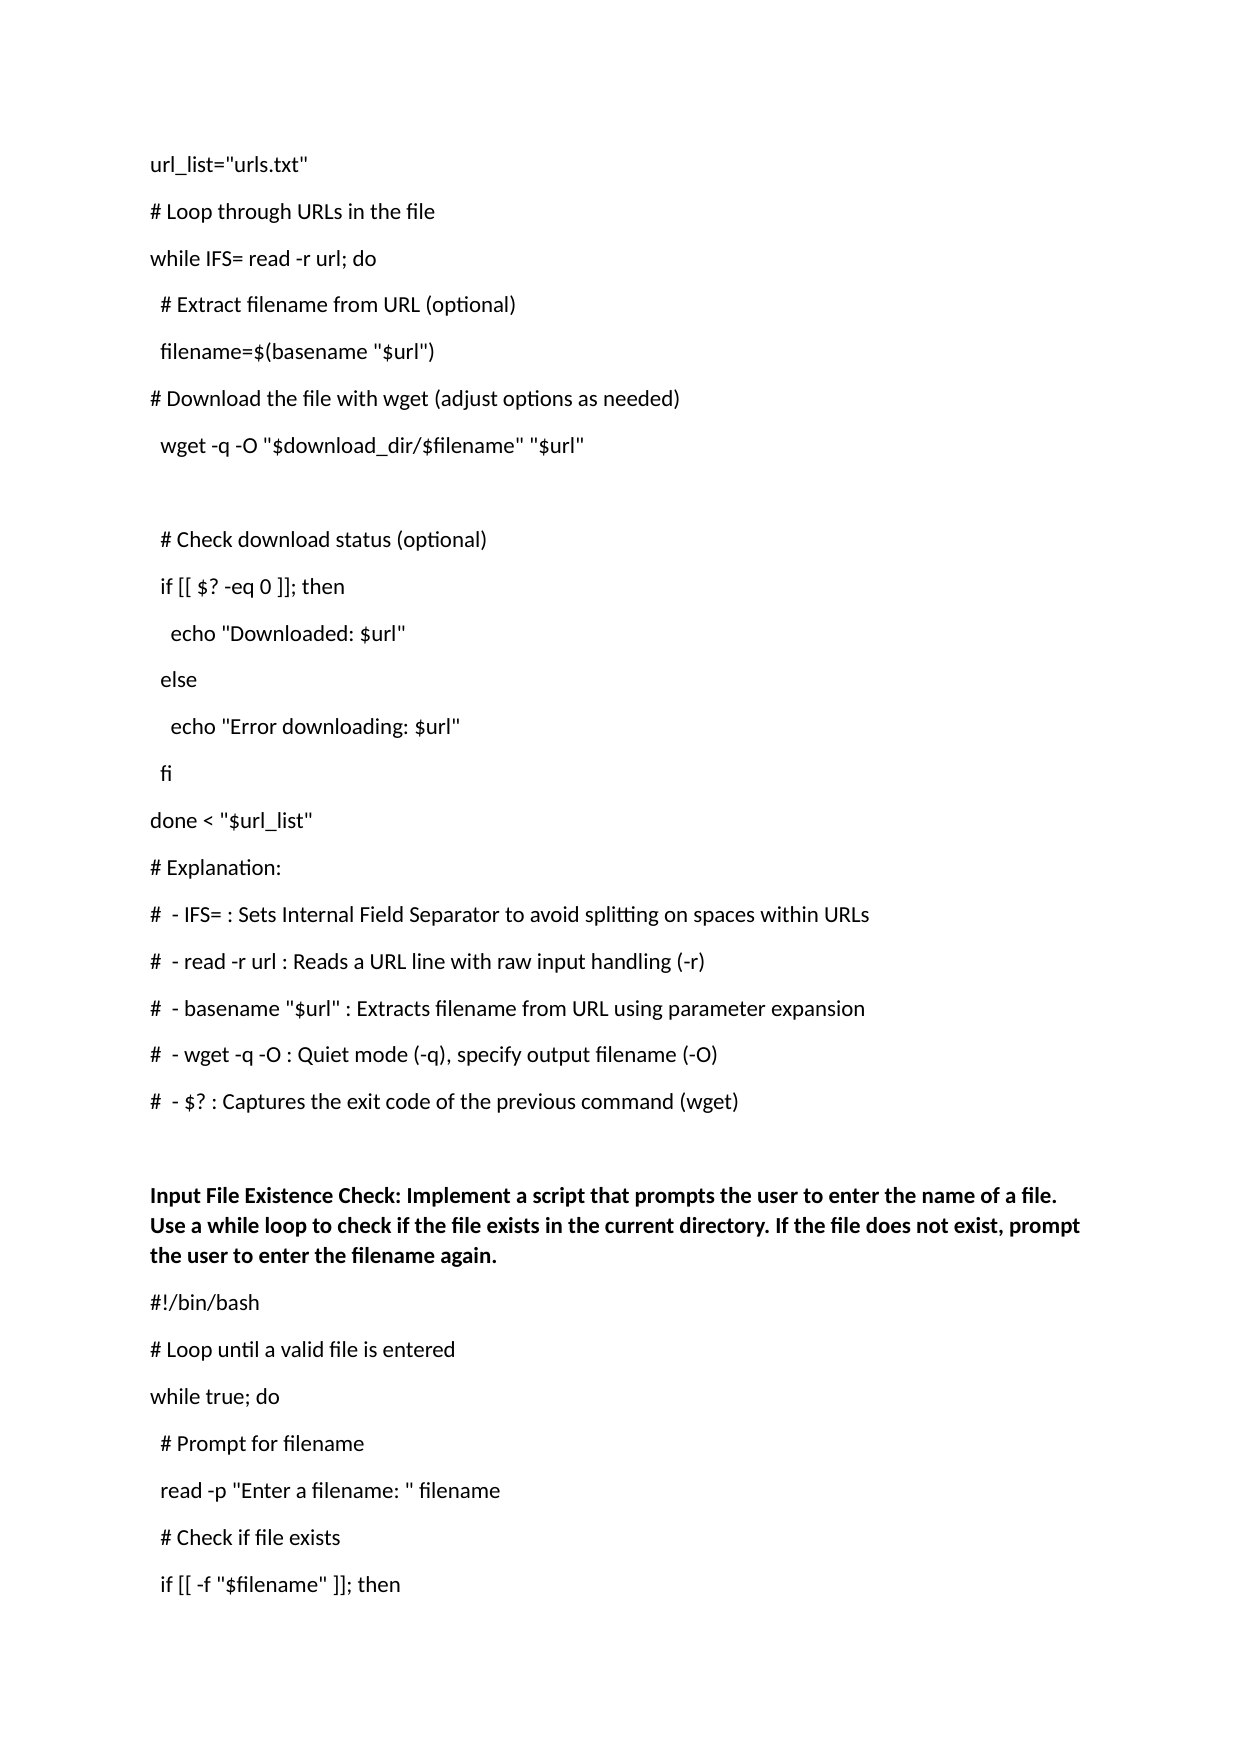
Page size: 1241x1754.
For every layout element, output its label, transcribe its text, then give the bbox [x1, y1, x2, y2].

text done < "$url_list" [150, 806, 1090, 834]
text if [[ -f "$filename" ]]; then [150, 1570, 1090, 1598]
text fi [150, 759, 1090, 787]
text #!/bin/bash [150, 1288, 1090, 1317]
text if [[ $? -eq 0 ]]; then [150, 572, 1090, 600]
text # - basename "$url" : Extracts filename from URL using parameter expansion [150, 994, 1090, 1022]
text Input File Existence Check: Implement a script that prompts the user to enter the name of a file. Use a while loop to check if the file exists in the current directory. If the file does not exist, prompt the user to enter the filename again. [150, 1181, 1090, 1270]
text # - read -r url : Reads a URL line with raw input handling (-r) [150, 947, 1090, 975]
text while true; do [150, 1382, 1090, 1410]
text # - wget -q -O : Quiet mode (-q), specify output filename (-O) [150, 1041, 1090, 1069]
text # Check download status (optional) [150, 525, 1090, 553]
text read -p "Enter a filename: " filename [150, 1476, 1090, 1504]
text url_list="urls.txt" [150, 150, 1090, 178]
text # Loop through URLs in the file [150, 197, 1090, 225]
text # - $? : Captures the exit code of the previous command (wget) [150, 1087, 1090, 1116]
text # Explanation: [150, 853, 1090, 881]
text else [150, 666, 1090, 694]
text while IFS= read -r url; do [150, 244, 1090, 272]
text # - IFS= : Sets Internal Field Separator to avoid splitting on spaces within URLs [150, 900, 1090, 928]
text echo "Error downloading: $url" [150, 712, 1090, 741]
text # Extract filename from URL (optional) [150, 291, 1090, 319]
text # Prompt for filename [150, 1429, 1090, 1457]
text # Loop until a valid file is entered [150, 1335, 1090, 1363]
text # Download the file with wget (adjust options as needed) [150, 384, 1090, 412]
text filename=$(basename "$url") [150, 337, 1090, 366]
text wget -q -O "$download_dir/$filename" "$url" [150, 431, 1090, 459]
text # Check if file exists [150, 1523, 1090, 1551]
text echo "Downloaded: $url" [150, 619, 1090, 647]
